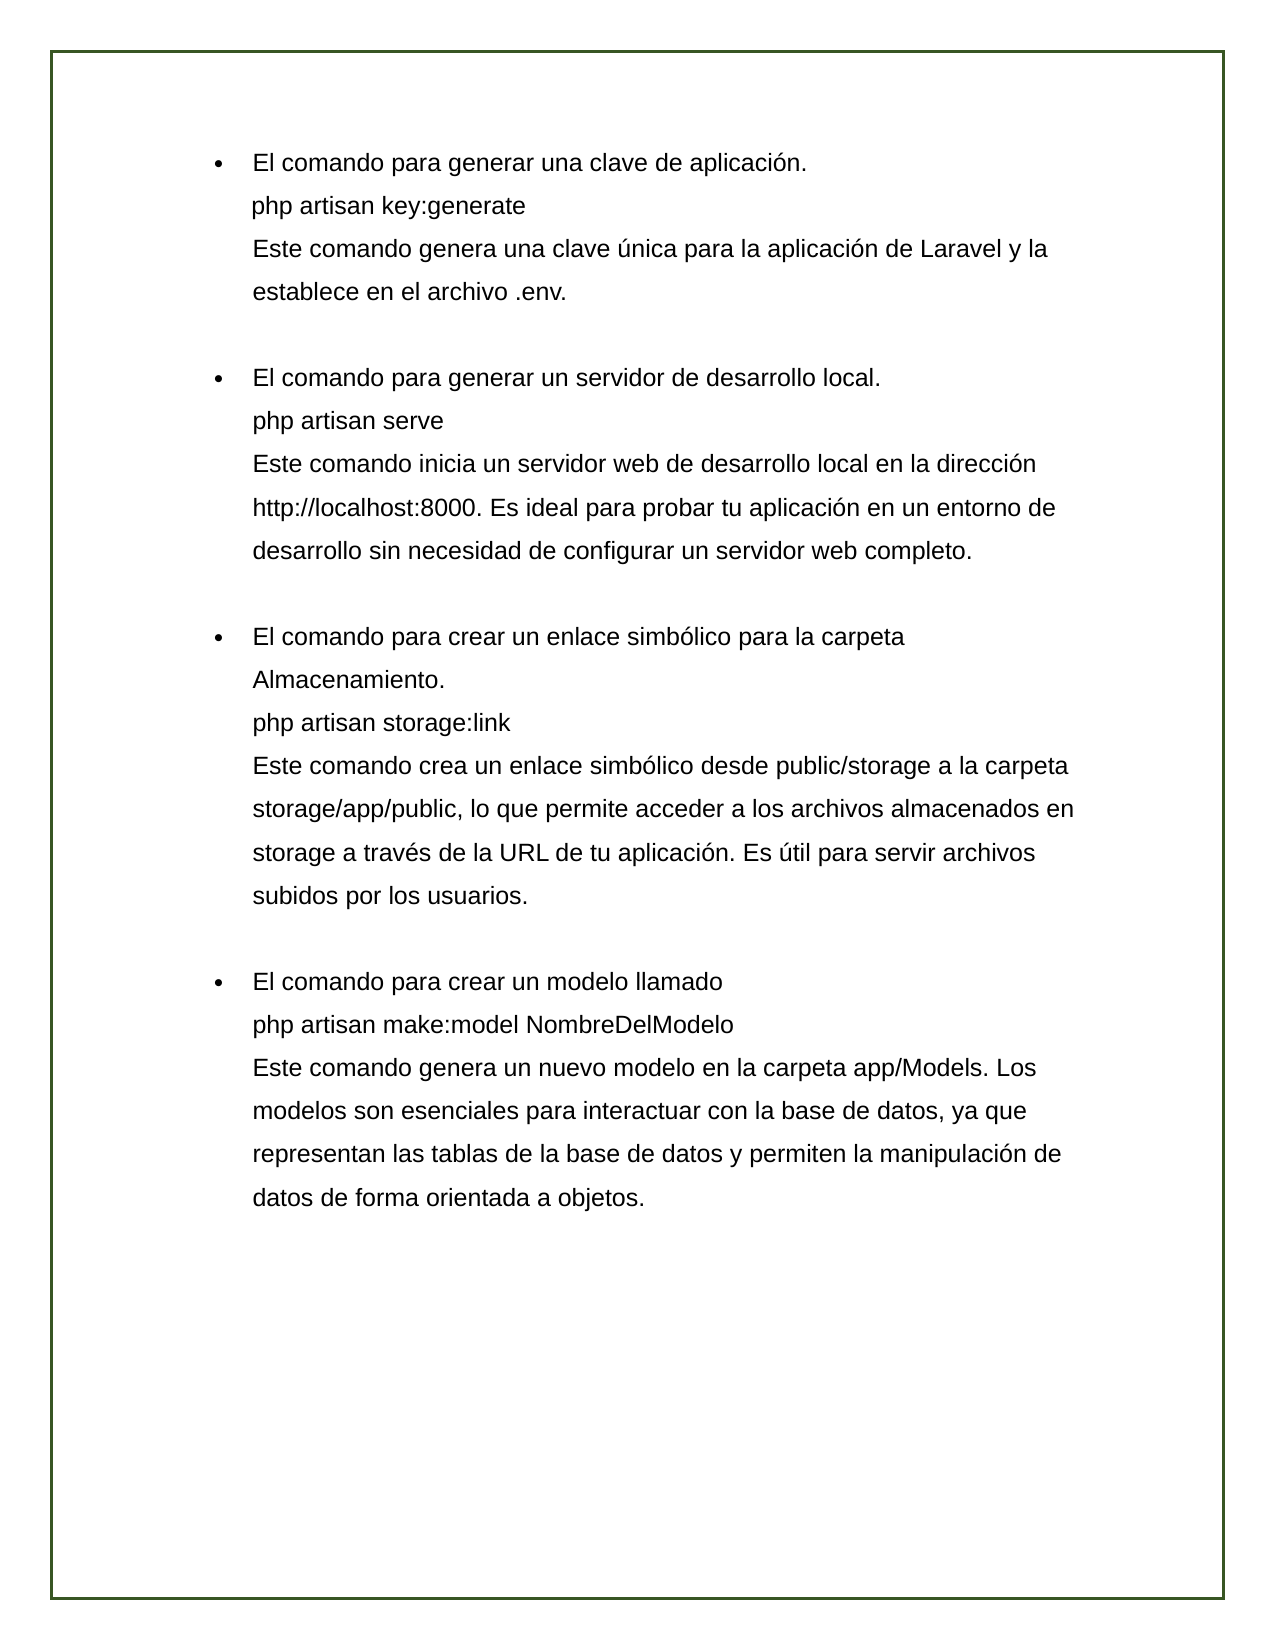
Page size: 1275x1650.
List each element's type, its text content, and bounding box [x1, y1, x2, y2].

text Este comando genera una clave única para la aplicación de Laravel y la establece en el archivo .env. [252, 234, 1098, 306]
text Este comando crea un enlace simbólico desde public/storage a la carpeta storage/app/public, lo que permite acceder a los archivos almacenados en storage a través de la URL de tu aplicación. Es útil para servir archivos subidos por los usuarios. [252, 751, 1098, 909]
text php artisan make:model NombreDelModelo [252, 1010, 1098, 1039]
text Este comando genera un nuevo modelo en la carpeta app/Models. Los modelos son esenciales para interactuar con la base de datos, ya que representan las tablas de la base de datos y permiten la manipulación de datos de forma orientada a objetos. [252, 1053, 1098, 1211]
list El comando para crear un enlace simbólico para la carpeta Almacenamiento. [215, 622, 1098, 694]
text php artisan storage:link [252, 708, 1098, 737]
text Este comando inicia un servidor web de desarrollo local en la dirección http://localhost:8000. Es ideal para probar tu aplicación en un entorno de desarrollo sin necesidad de configurar un servidor web completo. [252, 449, 1098, 564]
list El comando para generar un servidor de desarrollo local. [215, 363, 1098, 392]
text php artisan key:generate [177, 191, 1098, 219]
list El comando para generar una clave de aplicación. [215, 148, 1098, 176]
list El comando para crear un modelo llamado [215, 967, 1098, 996]
text php artisan serve [252, 406, 1098, 435]
